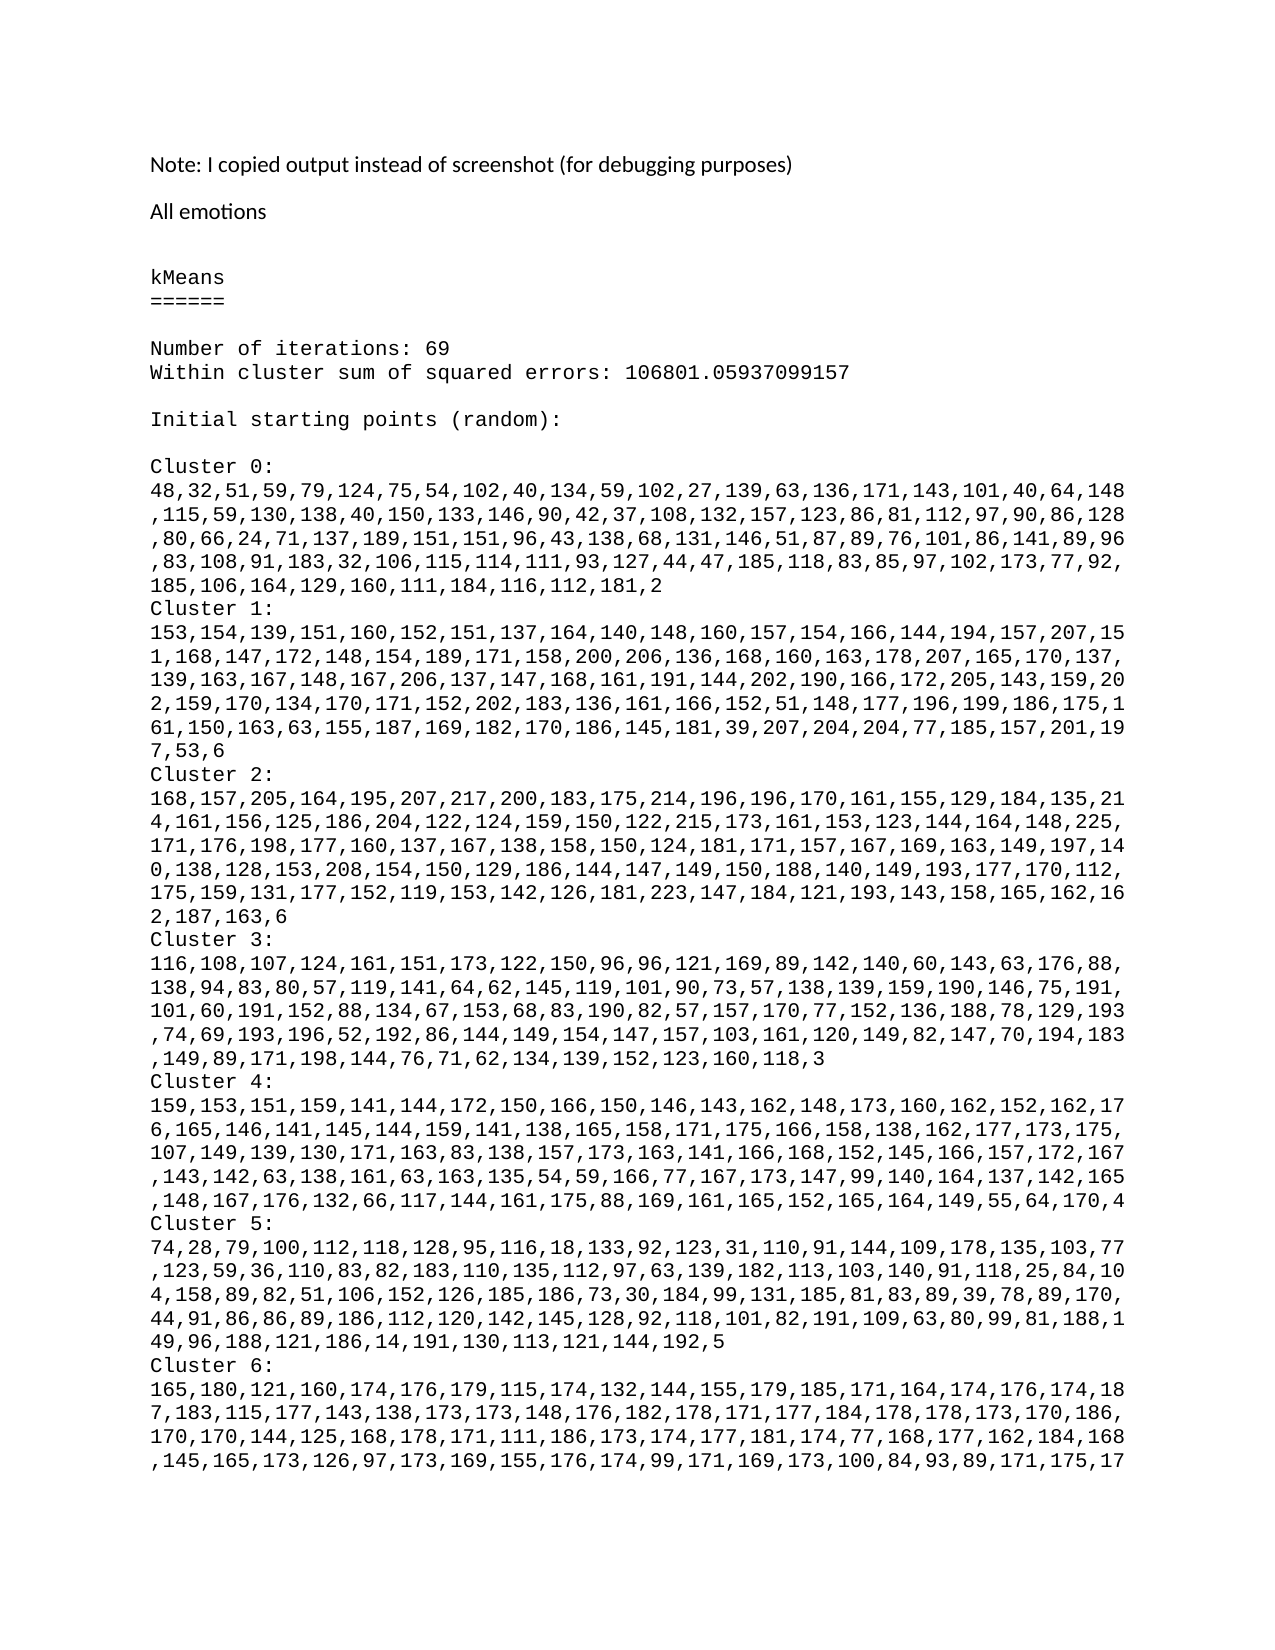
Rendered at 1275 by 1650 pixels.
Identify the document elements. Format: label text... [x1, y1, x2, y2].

text kMeans [150, 267, 1125, 291]
text Note: I copied output instead of screenshot (for debugging purposes) [150, 150, 1125, 178]
text Number of iterations: 69 [150, 338, 1125, 362]
text Cluster 2: 168,157,205,164,195,207,217,200,183,175,214,196,196,170,161,155,129,184,135,214,161,156,125,186,204,122,124,159,150,122,215,173,161,153,123,144,164,148,225,171,176,198,177,160,137,167,138,158,150,124,181,171,157,167,169,163,149,197,140,138,128,153,208,154,150,129,186,144,147,149,150,188,140,149,193,177,170,112,175,159,131,177,152,119,153,142,126,181,223,147,184,121,193,143,158,165,162,162,187,163,6 [150, 764, 1125, 929]
text Cluster 5: 74,28,79,100,112,118,128,95,116,18,133,92,123,31,110,91,144,109,178,135,103,77,123,59,36,110,83,82,183,110,135,112,97,63,139,182,113,103,140,91,118,25,84,104,158,89,82,51,106,152,126,185,186,73,30,184,99,131,185,81,83,89,39,78,89,170,44,91,86,86,89,186,112,120,142,145,128,92,118,101,82,191,109,63,80,99,81,188,149,96,188,121,186,14,191,130,113,121,144,192,5 [150, 1213, 1125, 1355]
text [150, 1355, 1125, 1473]
text Cluster 0: 48,32,51,59,79,124,75,54,102,40,134,59,102,27,139,63,136,171,143,101,40,64,148,115,59,130,138,40,150,133,146,90,42,37,108,132,157,123,86,81,112,97,90,86,128,80,66,24,71,137,189,151,151,96,43,138,68,131,146,51,87,89,76,101,86,141,89,96,83,108,91,183,32,106,115,114,111,93,127,44,47,185,118,83,85,97,102,173,77,92,185,106,164,129,160,111,184,116,112,181,2 [150, 457, 1125, 598]
text Within cluster sum of squared errors: 106801.05937099157 [150, 362, 1125, 386]
text Cluster 4: 159,153,151,159,141,144,172,150,166,150,146,143,162,148,173,160,162,152,162,176,165,146,141,145,144,159,141,138,165,158,171,175,166,158,138,162,177,173,175,107,149,139,130,171,163,83,138,157,173,163,141,166,168,152,145,166,157,172,167,143,142,63,138,161,63,163,135,54,59,166,77,167,173,147,99,140,164,137,142,165,148,167,176,132,66,117,144,161,175,88,169,161,165,152,165,164,149,55,64,170,4 [150, 1071, 1125, 1213]
text ====== [150, 291, 1125, 315]
text Initial starting points (random): [150, 409, 1125, 433]
text Cluster 1: 153,154,139,151,160,152,151,137,164,140,148,160,157,154,166,144,194,157,207,151,168,147,172,148,154,189,171,158,200,206,136,168,160,163,178,207,165,170,137,139,163,167,148,167,206,137,147,168,161,191,144,202,190,166,172,205,143,159,202,159,170,134,170,171,152,202,183,136,161,166,152,51,148,177,196,199,186,175,161,150,163,63,155,187,169,182,170,186,145,181,39,207,204,204,77,185,157,201,197,53,6 [150, 598, 1125, 764]
text All emotions [150, 197, 1125, 225]
text Cluster 3: 116,108,107,124,161,151,173,122,150,96,96,121,169,89,142,140,60,143,63,176,88,138,94,83,80,57,119,141,64,62,145,119,101,90,73,57,138,139,159,190,146,75,191,101,60,191,152,88,134,67,153,68,83,190,82,57,157,170,77,152,136,188,78,129,193,74,69,193,196,52,192,86,144,149,154,147,157,103,161,120,149,82,147,70,194,183,149,89,171,198,144,76,71,62,134,139,152,123,160,118,3 [150, 929, 1125, 1071]
